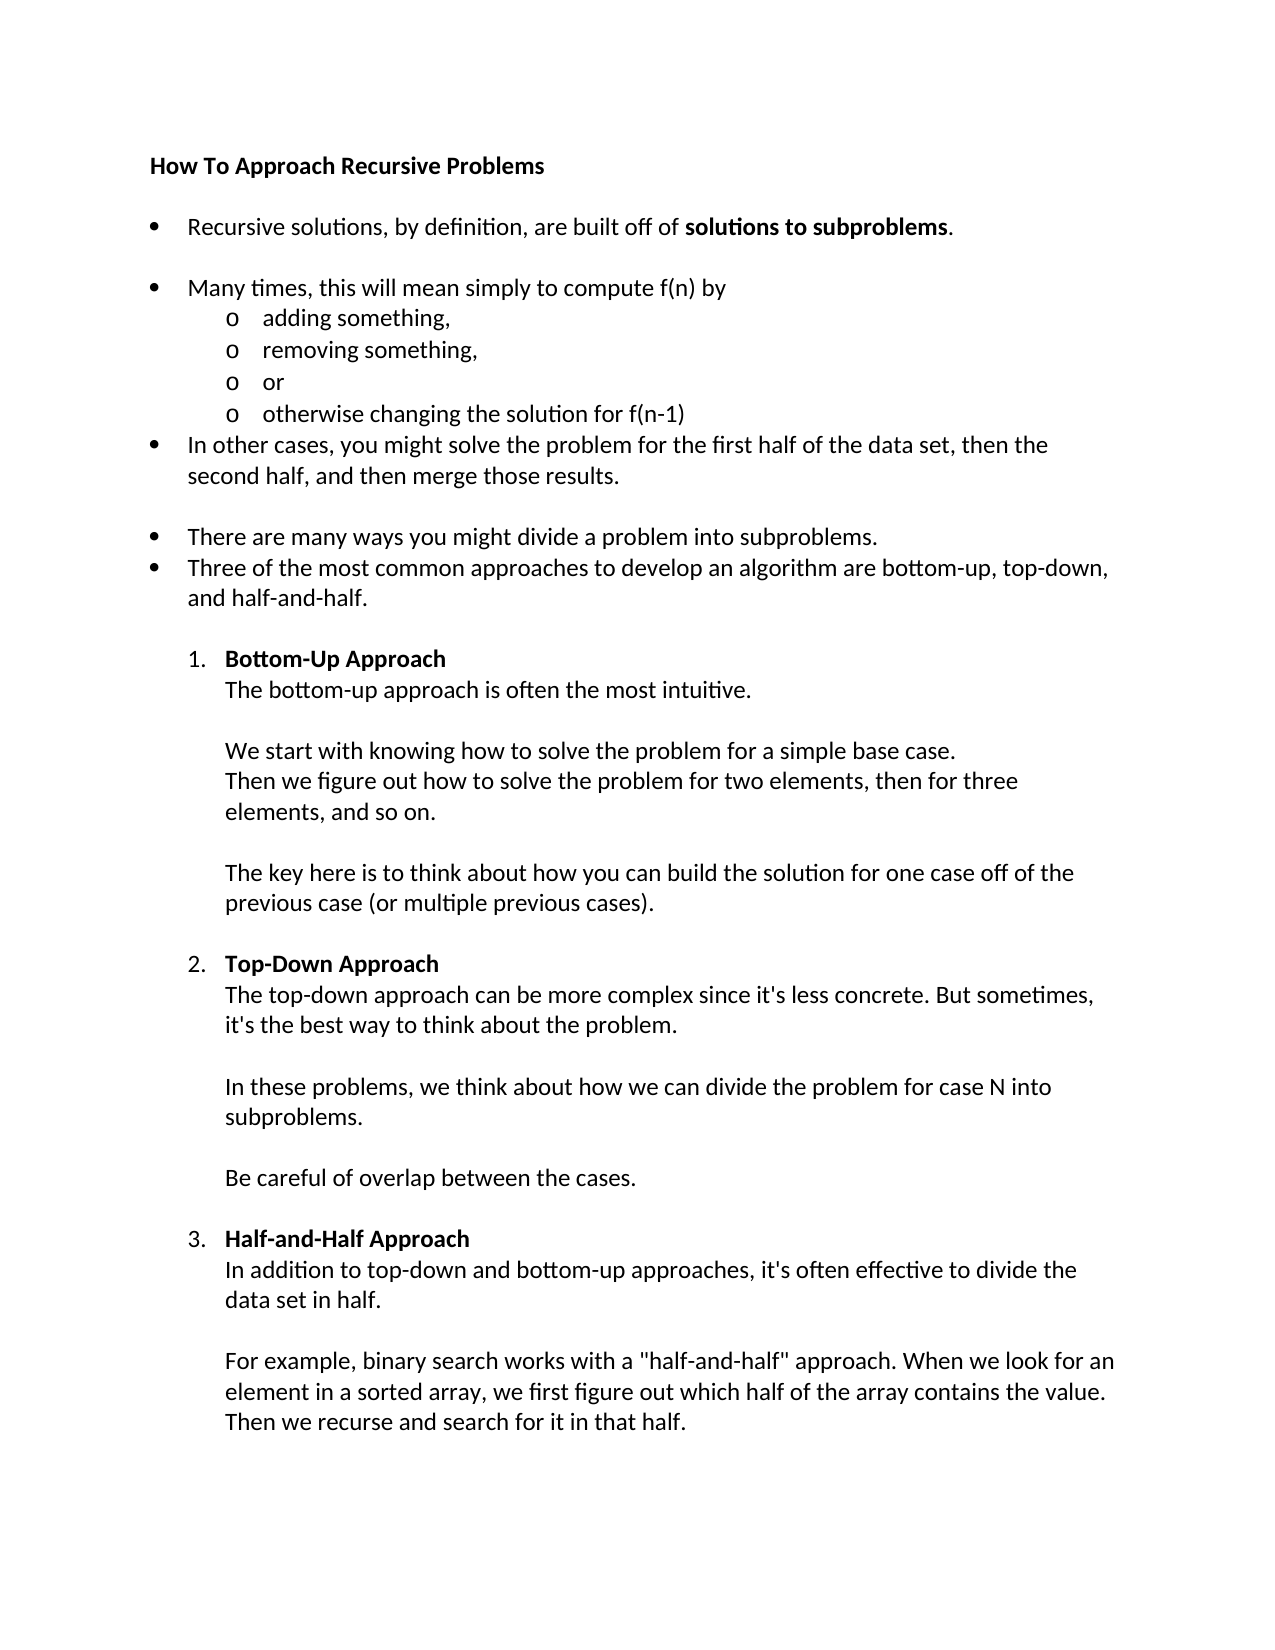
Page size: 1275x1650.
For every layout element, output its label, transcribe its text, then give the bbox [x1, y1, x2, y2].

list We start with knowing how to solve the problem for a simple base case. [225, 735, 1125, 765]
text In these problems, we think about how we can divide the problem for case N into subproblems. [225, 1071, 1125, 1132]
list Half-and-Half Approach [187, 1223, 1125, 1254]
text For example, binary search works with a "half-and-half" approach. When we look for an element in a sorted array, we first figure out which half of the array contains the value. Then we recurse and search for it in that half. [225, 1345, 1125, 1437]
list Then we figure out how to solve the problem for two elements, then for three elements, and so on. [225, 765, 1125, 826]
text The top-down approach can be more complex since it's less concrete. But sometimes, it's the best way to think about the problem. [225, 979, 1125, 1040]
text In addition to top-down and bottom-up approaches, it's often effective to divide the data set in half. [225, 1254, 1125, 1315]
text How To Approach Recursive Problems [150, 150, 1125, 181]
list The bottom-up approach is often the most intuitive. [225, 674, 1125, 704]
list There are many ways you might divide a problem into subproblems. [150, 521, 1125, 552]
list The key here is to think about how you can build the solution for one case off of the previous case (or multiple previous cases). [225, 857, 1125, 918]
list Top-Down Approach [187, 948, 1125, 979]
list Three of the most common approaches to develop an algorithm are bottom-up, top-down, and half-and-half. [150, 552, 1125, 613]
list Many times, this will mean simply to compute f(n) by [150, 272, 1125, 303]
list adding something, [225, 303, 1125, 334]
list Bottom-Up Approach [187, 643, 1125, 674]
list otherwise changing the solution for f(n-1) [225, 398, 1125, 430]
text Be careful of overlap between the cases. [225, 1162, 1125, 1193]
list Recursive solutions, by definition, are built off of solutions to subproblems. [150, 211, 1125, 242]
list In other cases, you might solve the problem for the first half of the data set, then the second half, and then merge those results. [150, 430, 1125, 491]
list removing something, [225, 334, 1125, 366]
list or [225, 366, 1125, 398]
